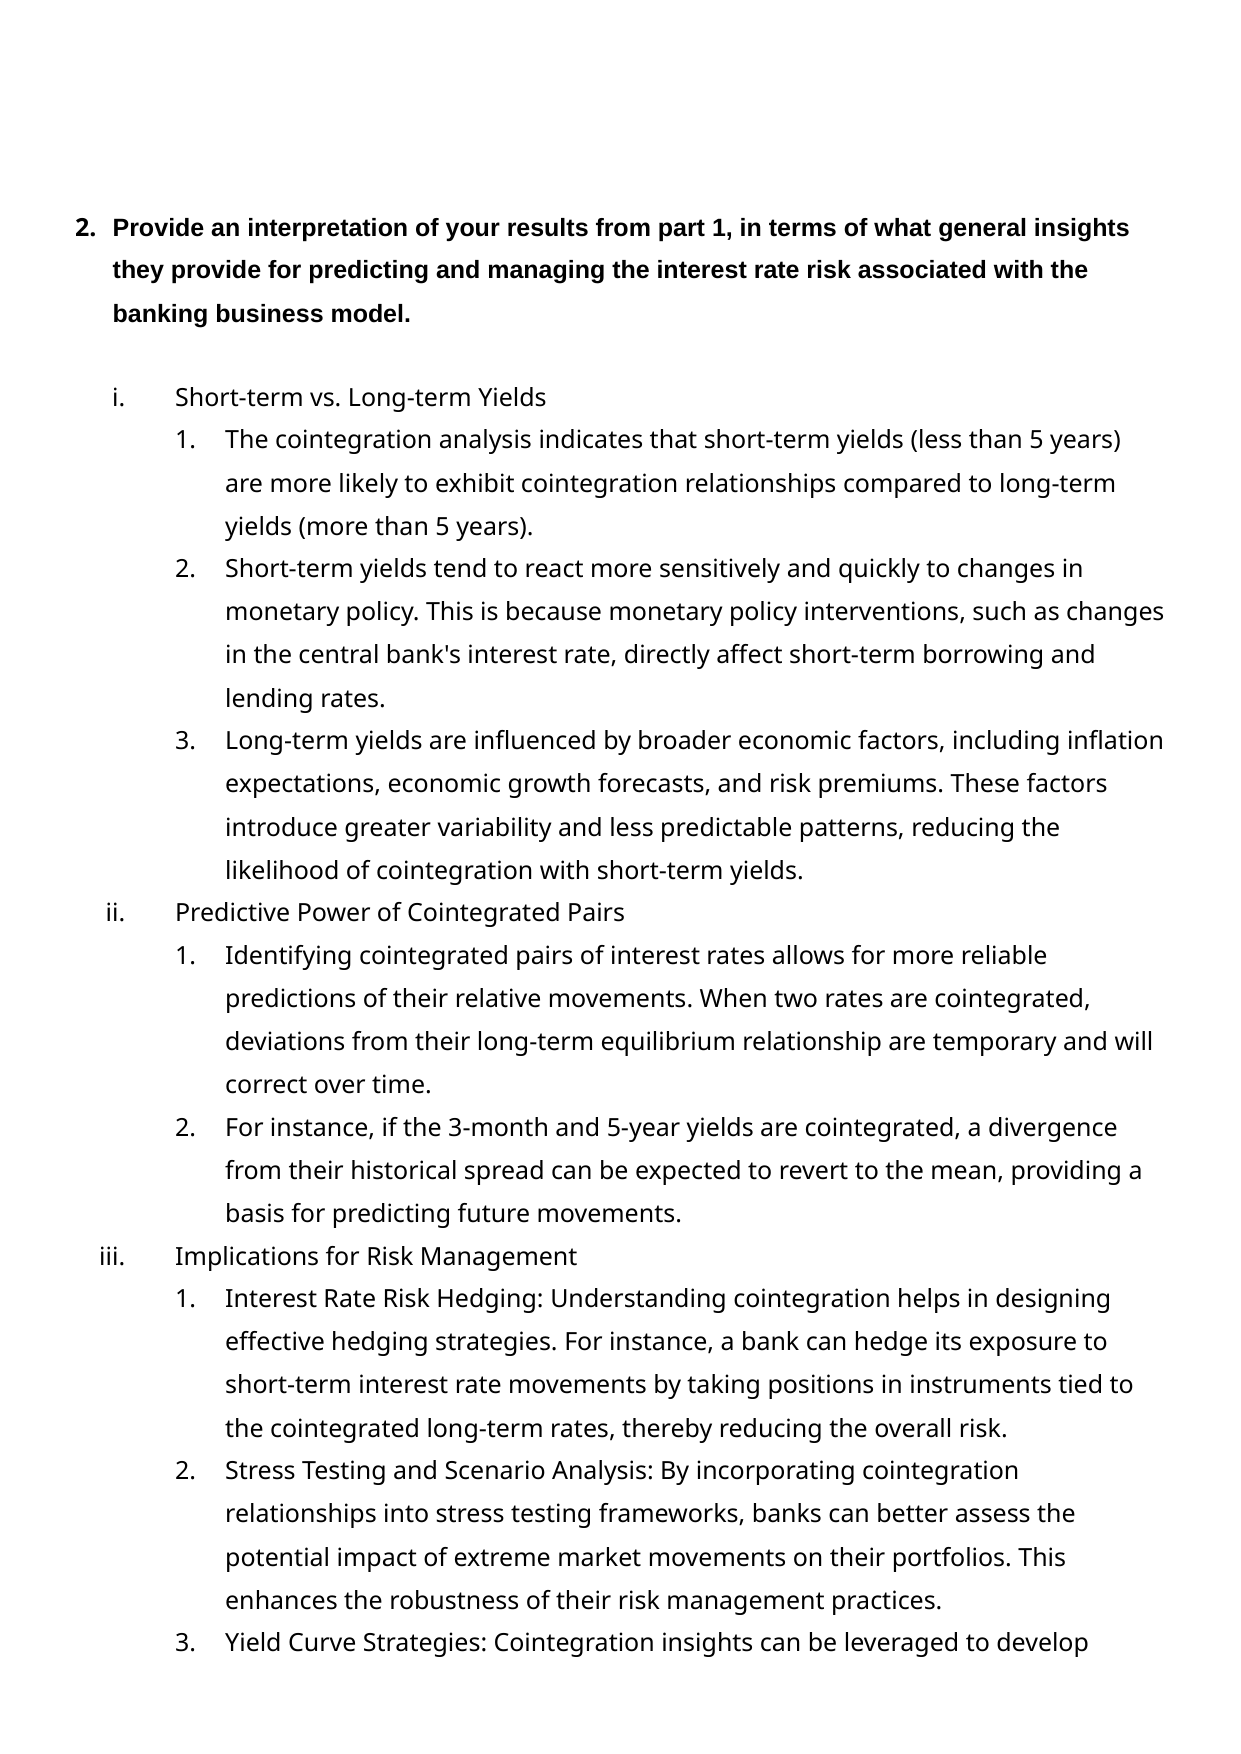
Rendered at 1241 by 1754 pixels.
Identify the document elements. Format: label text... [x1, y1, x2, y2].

list Stress Testing and Scenario Analysis: By incorporating cointegration relationships into stress testing frameworks, banks can better assess the potential impact of extreme market movements on their portfolios. This enhances the robustness of their risk management practices. [175, 1451, 1165, 1618]
list Implications for Risk Management [125, 1237, 1165, 1274]
list Short-term yields tend to react more sensitively and quickly to changes in monetary policy. This is because monetary policy interventions, such as changes in the central bank's interest rate, directly affect short-term borrowing and lending rates. [175, 549, 1165, 716]
list Predictive Power of Cointegrated Pairs [125, 893, 1165, 931]
list Long-term yields are influenced by broader economic factors, including inflation expectations, economic growth forecasts, and risk premiums. These factors introduce greater variability and less predictable patterns, reducing the likelihood of cointegration with short-term yields. [175, 721, 1165, 888]
list Short-term vs. Long-term Yields [125, 378, 1165, 415]
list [175, 1623, 1165, 1661]
list For instance, if the 3-month and 5-year yields are cointegrated, a divergence from their historical spread can be expected to revert to the mean, providing a basis for predicting future movements. [175, 1108, 1165, 1232]
list Provide an interpretation of your results from part 1, in terms of what general insights they provide for predicting and managing the interest rate risk associated with the banking business model. [75, 208, 1165, 332]
list Identifying cointegrated pairs of interest rates allows for more reliable predictions of their relative movements. When two rates are cointegrated, deviations from their long-term equilibrium relationship are temporary and will correct over time. [175, 936, 1165, 1103]
list Interest Rate Risk Hedging: Understanding cointegration helps in designing effective hedging strategies. For instance, a bank can hedge its exposure to short-term interest rate movements by taking positions in instruments tied to the cointegrated long-term rates, thereby reducing the overall risk. [175, 1279, 1165, 1446]
list The cointegration analysis indicates that short-term yields (less than 5 years) are more likely to exhibit cointegration relationships compared to long-term yields (more than 5 years). [175, 420, 1165, 544]
